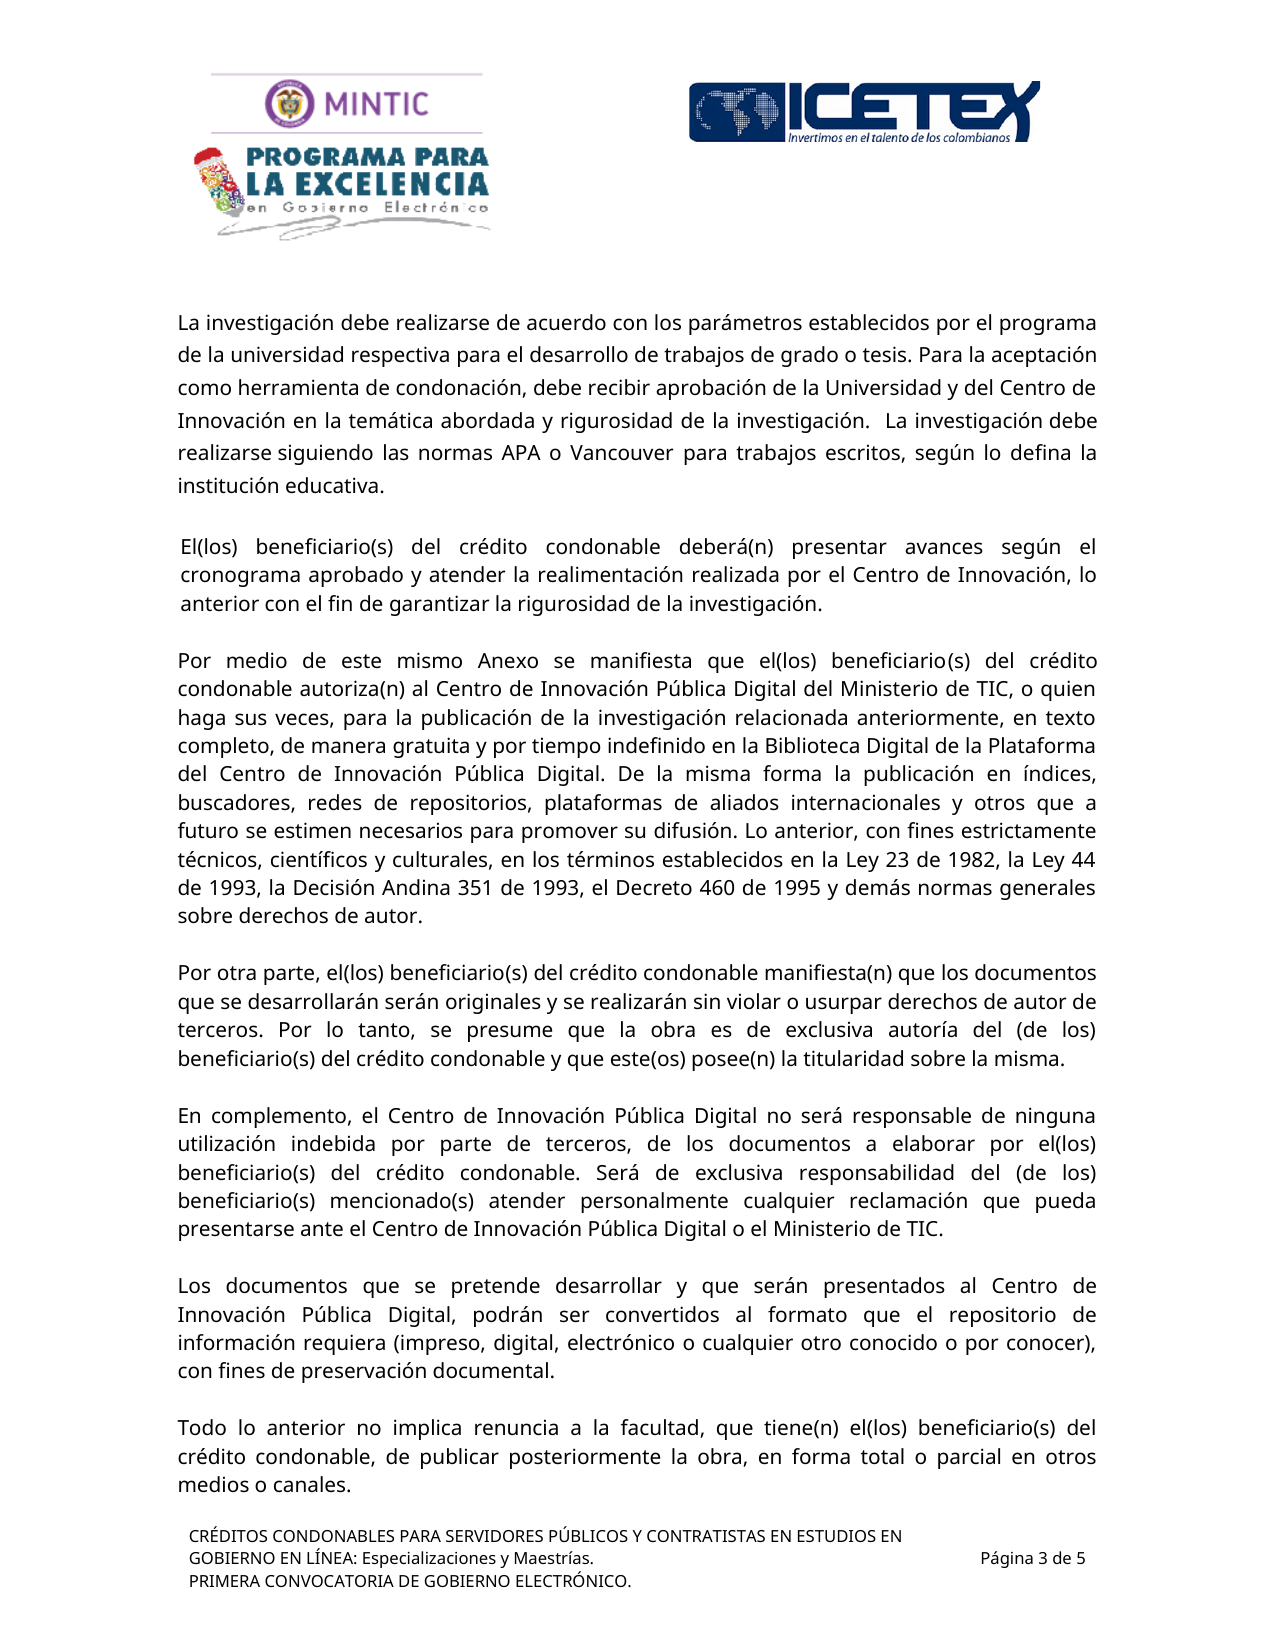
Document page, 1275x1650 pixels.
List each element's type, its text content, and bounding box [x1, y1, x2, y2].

list Por otra parte, el(los) beneficiario(s) del crédito condonable manifiesta(n) que los documentos que se desarrollarán serán originales y se realizarán sin violar o usurpar derechos de autor de terceros. Por lo tanto, se presume que la obra es de exclusiva autoría del (de los) beneficiario(s) del crédito condonable y que este(os) posee(n) la titularidad sobre la misma. [177, 958, 1098, 1072]
list Los documentos que se pretende desarrollar y que serán presentados al Centro de Innovación Pública Digital, podrán ser convertidos al formato que el repositorio de información requiera (impreso, digital, electrónico o cualquier otro conocido o por conocer), con fines de preservación documental. [177, 1271, 1098, 1385]
list El(los) beneficiario(s) del crédito condonable deberá(n) presentar avances según el cronograma aprobado y atender la realimentación realizada por el Centro de Innovación, lo anterior con el fin de garantizar la rigurosidad de la investigación. [180, 532, 1098, 617]
list En complemento, el Centro de Innovación Pública Digital no será responsable de ninguna utilización indebida por parte de terceros, de los documentos a elaborar por el(los) beneficiario(s) del crédito condonable. Será de exclusiva responsabilidad del (de los) beneficiario(s) mencionado(s) atender personalmente cualquier reclamación que pueda presentarse ante el Centro de Innovación Pública Digital o el Ministerio de TIC. [177, 1101, 1098, 1243]
list Todo lo anterior no implica renuncia a la facultad, que tiene(n) el(los) beneficiario(s) del crédito condonable, de publicar posteriormente la obra, en forma total o parcial en otros medios o canales. [177, 1413, 1098, 1499]
picture [188, 59, 511, 247]
picture [687, 81, 1040, 142]
text La investigación debe realizarse de acuerdo con los parámetros establecidos por el programa de la universidad respectiva para el desarrollo de trabajos de grado o tesis. Para la aceptación como herramienta de condonación, debe recibir aprobación de la Universidad y del Centro de Innovación en la temática abordada y rigurosidad de la investigación. La investigación debe realizarse siguiendo las normas APA o Vancouver para trabajos escritos, según lo defina la institución educativa. [177, 308, 1098, 499]
list Por medio de este mismo Anexo se manifiesta que el(los) beneficiario(s) del crédito condonable autoriza(n) al Centro de Innovación Pública Digital del Ministerio de TIC, o quien haga sus veces, para la publicación de la investigación relacionada anteriormente, en texto completo, de manera gratuita y por tiempo indefinido en la Biblioteca Digital de la Plataforma del Centro de Innovación Pública Digital. De la misma forma la publicación en índices, buscadores, redes de repositorios, plataformas de aliados internacionales y otros que a futuro se estimen necesarios para promover su difusión. Lo anterior, con fines estrictamente técnicos, científicos y culturales, en los términos establecidos en la Ley 23 de 1982, la Ley 44 de 1993, la Decisión Andina 351 de 1993, el Decreto 460 de 1995 y demás normas generales sobre derechos de autor. [177, 646, 1098, 930]
